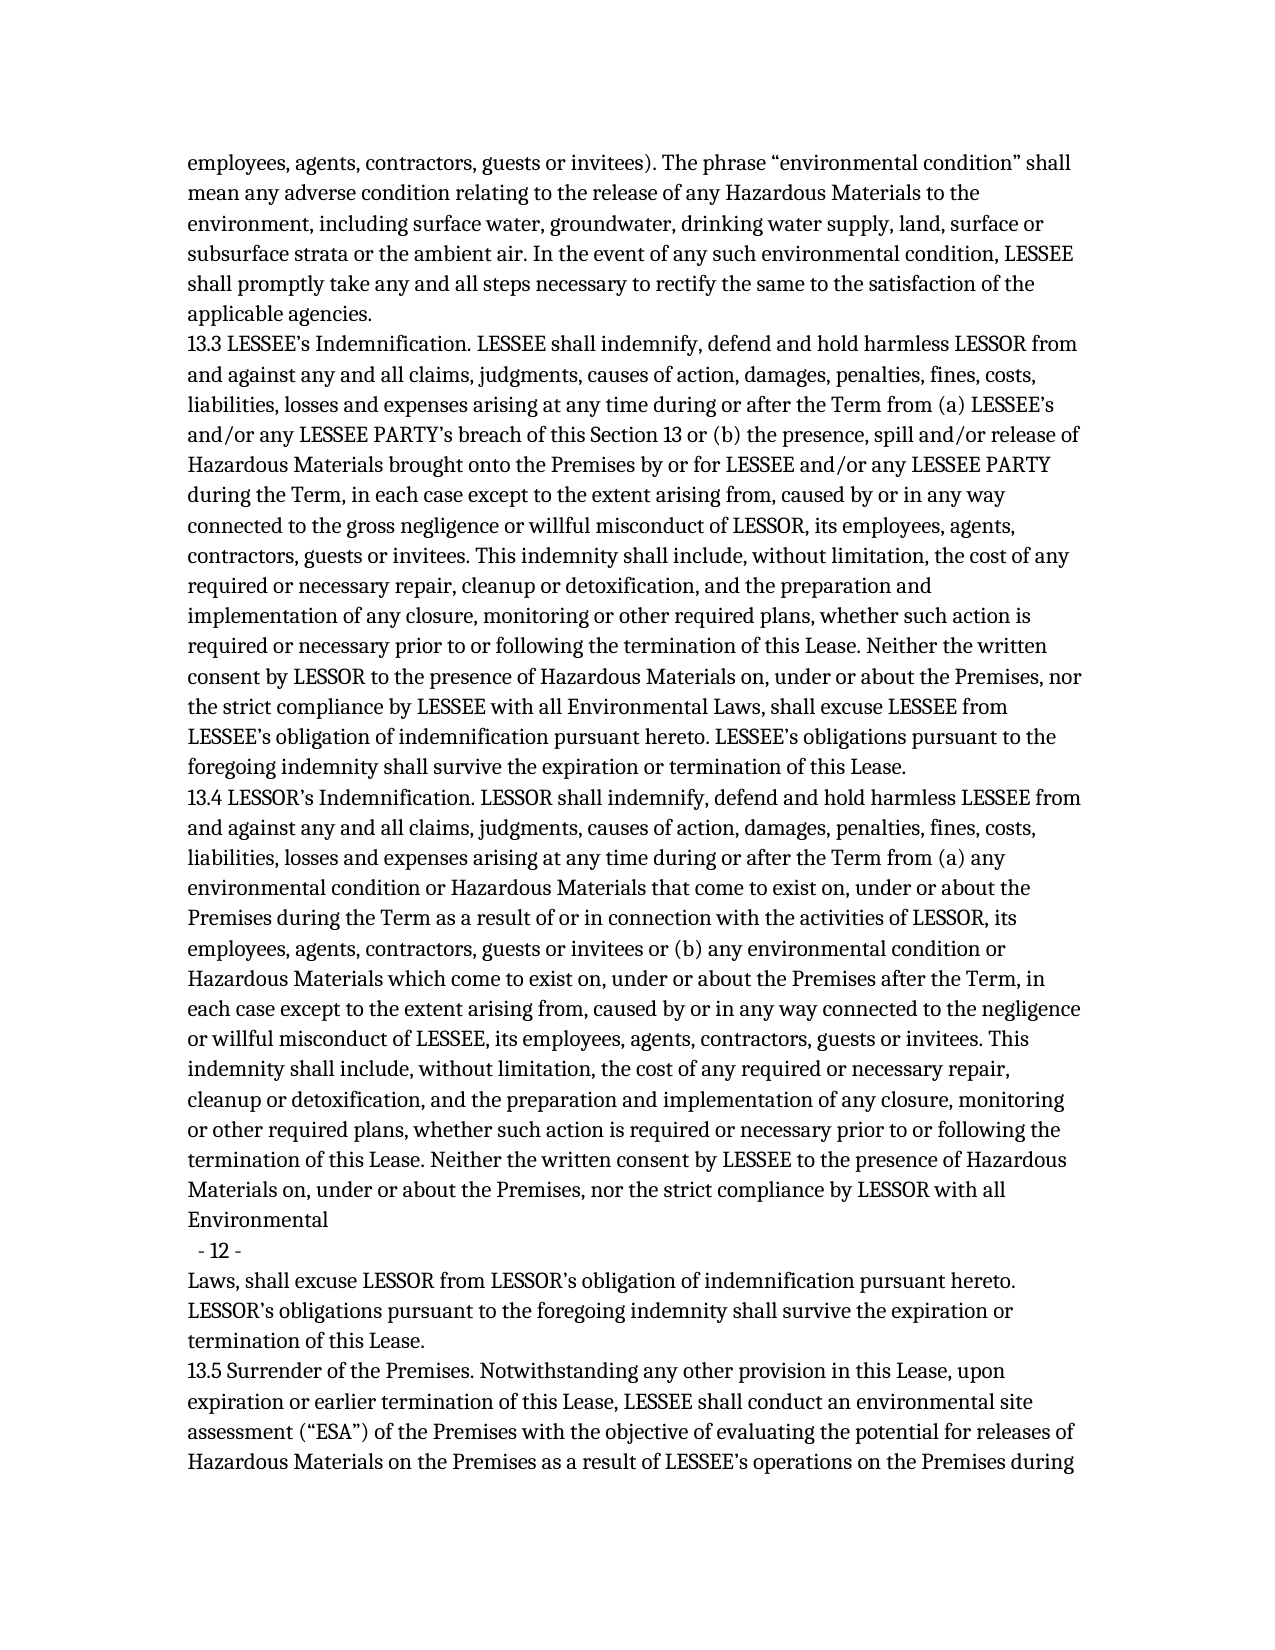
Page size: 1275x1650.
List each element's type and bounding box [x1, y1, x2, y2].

text [187, 150, 1087, 1475]
